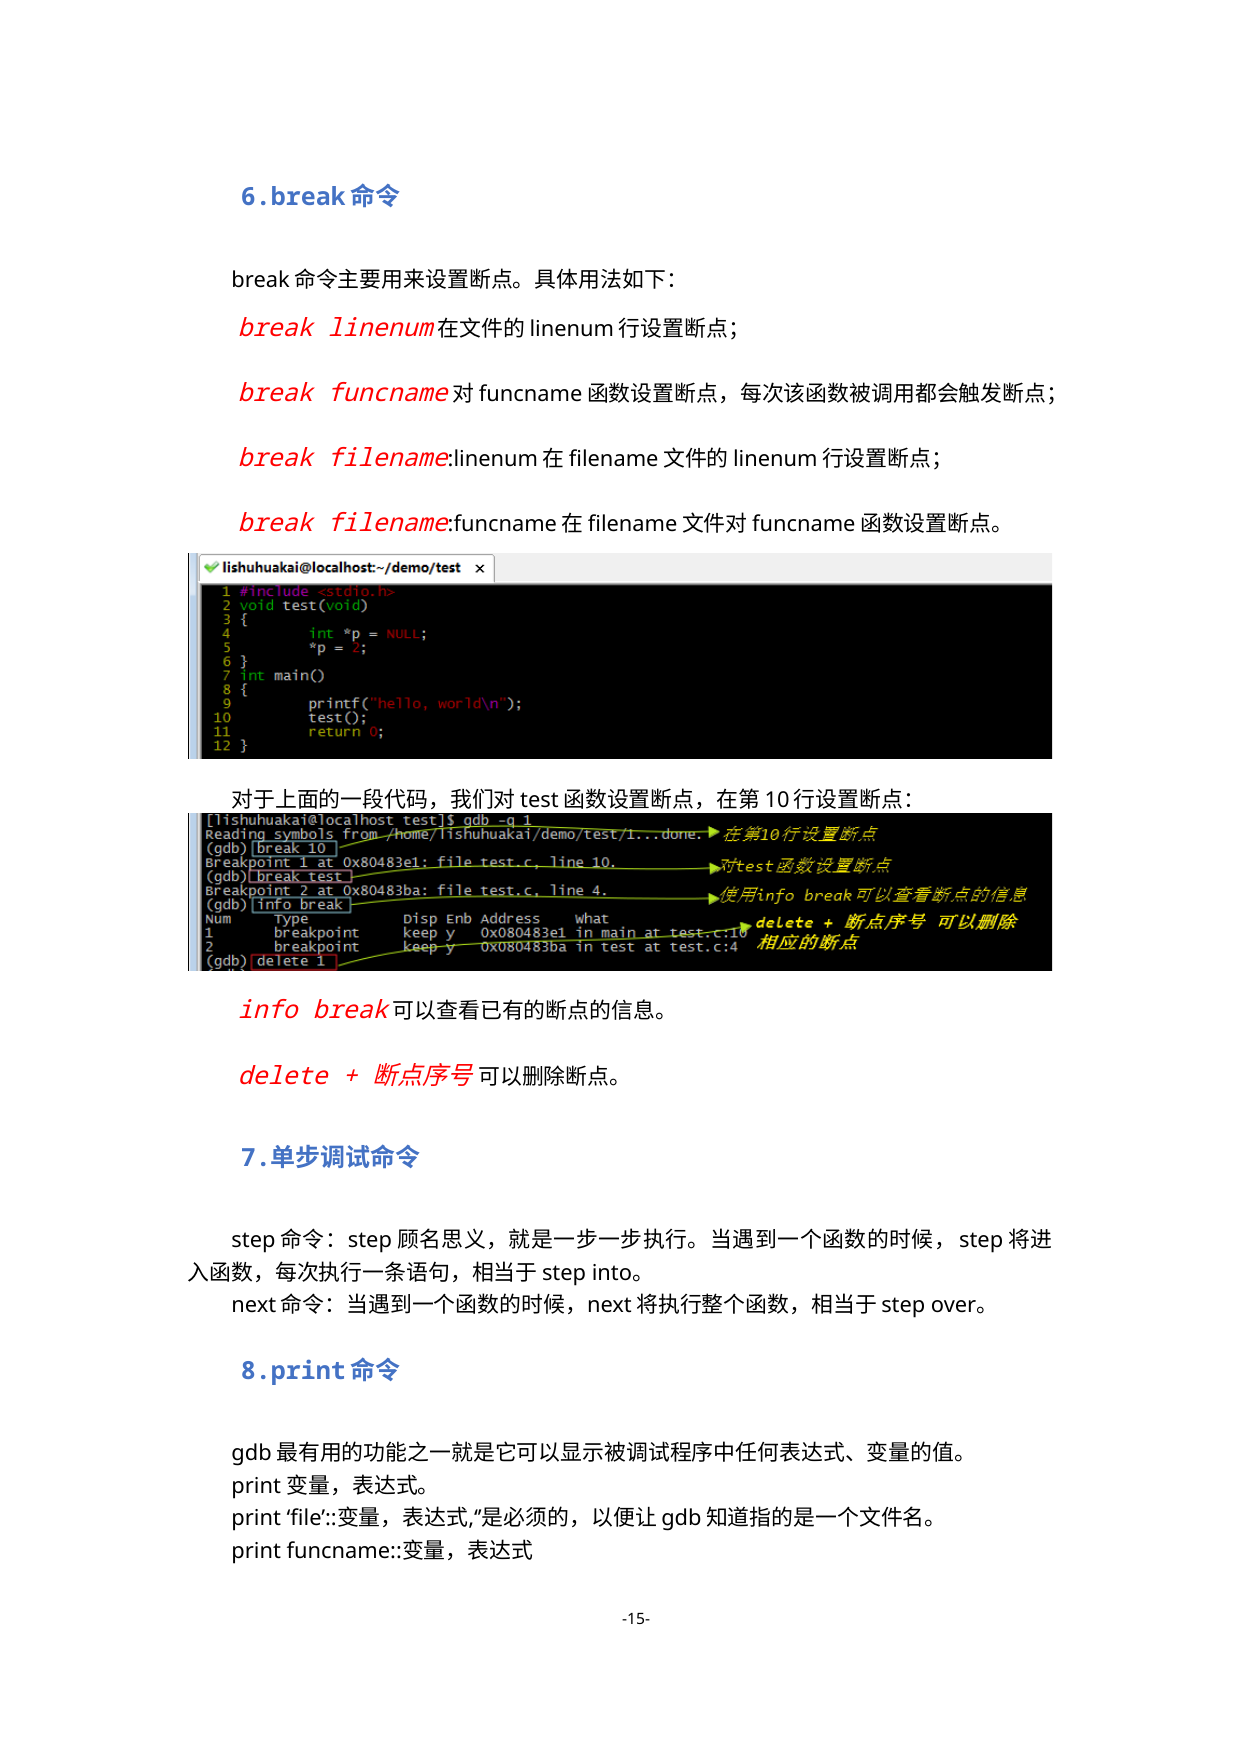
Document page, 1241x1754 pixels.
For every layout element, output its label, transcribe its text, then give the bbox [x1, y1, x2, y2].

text gdb最有用的功能之一就是它可以显示被调试程序中任何表达式、变量的值。 [187, 1435, 1053, 1468]
text break filename:funcname在filename文件对funcname函数设置断点。 [187, 489, 1053, 554]
text break filename:linenum在filename文件的linenum行设置断点； [187, 424, 1053, 489]
text 对于上面的一段代码，我们对test函数设置断点，在第10行设置断点： [187, 781, 1053, 814]
text break命令主要用来设置断点。具体用法如下： [187, 261, 1053, 294]
subtitle break命令 [241, 162, 1053, 227]
text step命令：step顾名思义，就是一步一步执行。当遇到一个函数的时候，step将进入函数，每次执行一条语句，相当于step into。 [187, 1222, 1053, 1287]
subtitle 单步调试命令 [241, 1123, 1053, 1188]
picture [188, 813, 1053, 971]
text delete + 断点序号 可以删除断点。 [187, 1041, 1053, 1106]
text print ‘file’::变量，表达式,‘’是必须的，以便让gdb知道指的是一个文件名。 [187, 1500, 1053, 1533]
picture [188, 553, 1053, 759]
text break funcname对funcname函数设置断点，每次该函数被调用都会触发断点； [187, 359, 1053, 424]
text info break可以查看已有的断点的信息。 [187, 976, 1053, 1041]
text break linenum在文件的linenum行设置断点； [187, 294, 1053, 359]
subtitle print命令 [241, 1336, 1053, 1401]
text print funcname::变量，表达式 [187, 1533, 1053, 1565]
text print 变量，表达式。 [187, 1468, 1053, 1500]
text next命令：当遇到一个函数的时候，next将执行整个函数，相当于step over。 [187, 1287, 1053, 1319]
